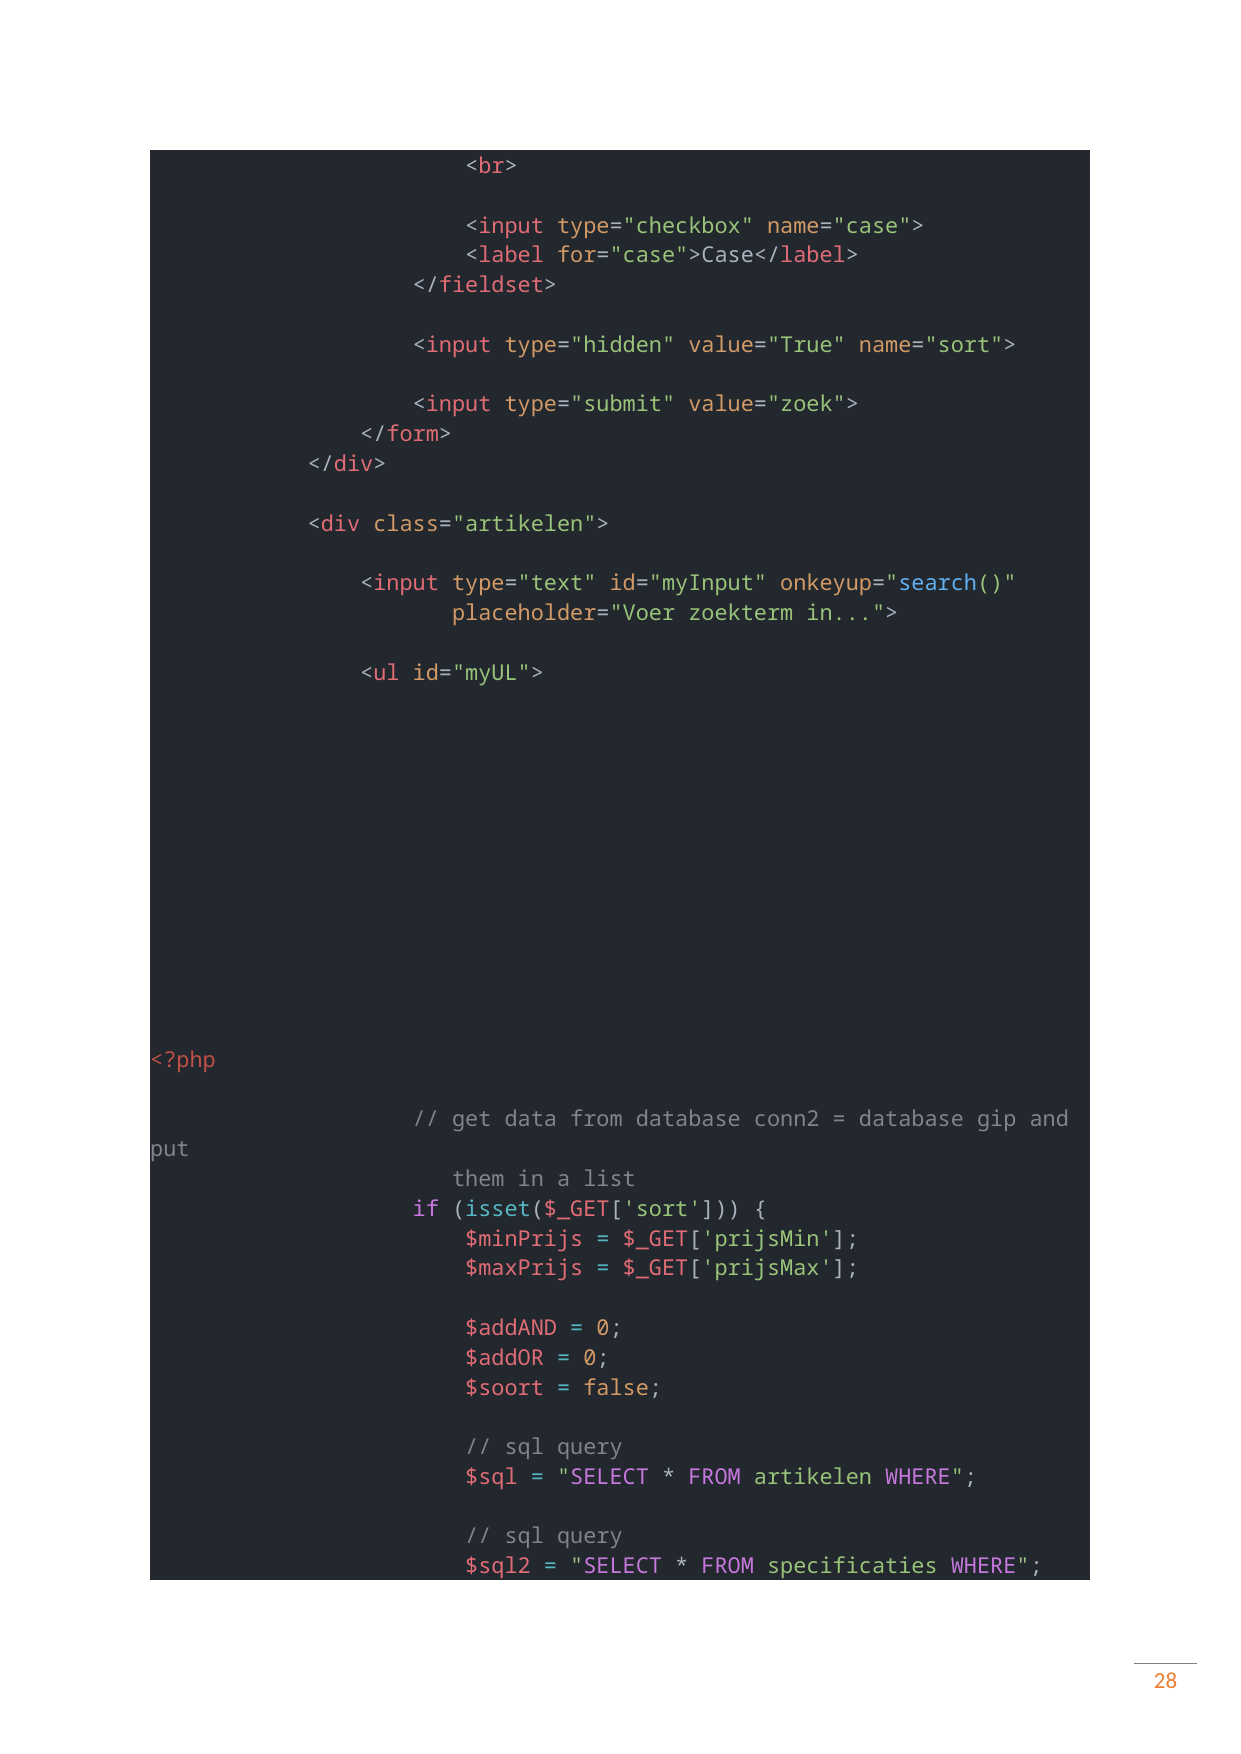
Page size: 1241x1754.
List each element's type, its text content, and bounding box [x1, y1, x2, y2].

text $addAND = 0; [150, 1312, 1090, 1342]
text $soort = false; [150, 1371, 1090, 1401]
text <div class="artikelen"> [150, 507, 1090, 537]
text <br> [150, 150, 1090, 180]
text <input type="checkbox" name="case"> [150, 209, 1090, 239]
text placeholder="Voer zoekterm in..."> [150, 597, 1090, 627]
text them in a list [150, 1163, 1090, 1193]
text // sql query [150, 1431, 1090, 1461]
text // sql query [150, 1520, 1090, 1550]
text $sql2 = "SELECT * FROM specificaties WHERE"; [150, 1550, 1090, 1580]
text $sql = "SELECT * FROM artikelen WHERE"; [150, 1461, 1090, 1491]
text if (isset($_GET['sort'])) { [150, 1193, 1090, 1222]
text <input type="submit" value="zoek"> [150, 388, 1090, 418]
text <label for="case">Case</label> [150, 239, 1090, 269]
text <ul id="myUL"> [150, 656, 1090, 686]
text </form> [150, 418, 1090, 448]
text <input type="hidden" value="True" name="sort"> [150, 329, 1090, 358]
text $addOR = 0; [150, 1342, 1090, 1371]
text </fieldset> [150, 269, 1090, 299]
text <input type="text" id="myInput" onkeyup="search()" [150, 567, 1090, 597]
text // get data from database conn2 = database gip and put [150, 1103, 1090, 1163]
text $maxPrijs = $_GET['prijsMax']; [150, 1252, 1090, 1282]
text <?php [150, 1044, 1090, 1073]
text </div> [150, 448, 1090, 478]
text $minPrijs = $_GET['prijsMin']; [150, 1222, 1090, 1252]
